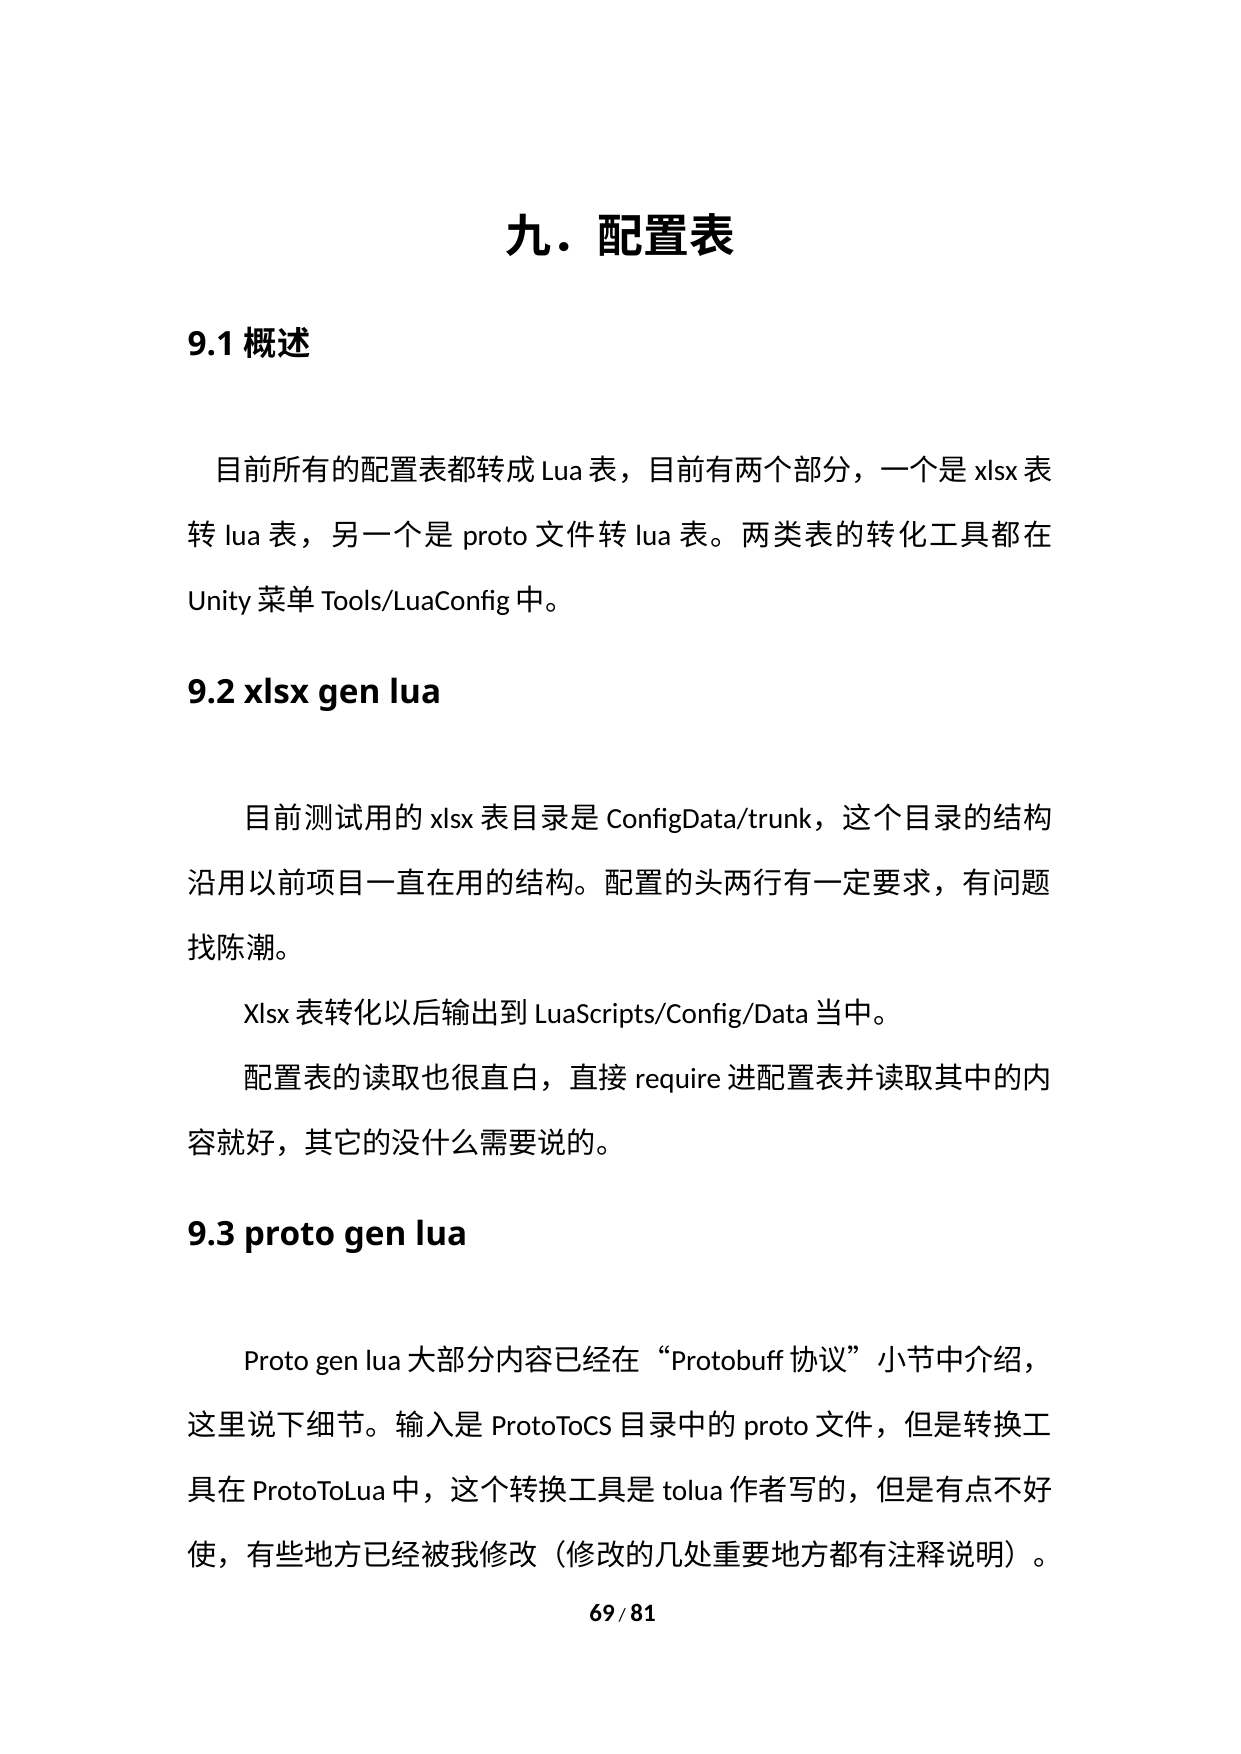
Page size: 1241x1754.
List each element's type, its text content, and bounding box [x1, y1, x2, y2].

text Xlsx表转化以后输出到LuaScripts/Config/Data当中。 [187, 978, 1053, 1043]
subtitle 9.1 概述 [187, 308, 1053, 373]
subtitle 九．配置表 [187, 183, 1053, 281]
text Proto gen lua大部分内容已经在“Protobuff协议”小节中介绍，这里说下细节。输入是ProtoToCS目录中的proto文件，但是转换工具在ProtoToLua中，这个转换工具是tolua作者写的，但是有点不好使，有些地方已经被我修改（修改的几处重要地方都有注释说明）。 [187, 1325, 1053, 1585]
text 目前所有的配置表都转成Lua表，目前有两个部分，一个是xlsx表转lua表，另一个是proto文件转lua表。两类表的转化工具都在Unity菜单Tools/LuaConfig中。 [187, 436, 1053, 631]
text 配置表的读取也很直白，直接require进配置表并读取其中的内容就好，其它的没什么需要说的。 [187, 1043, 1053, 1173]
text 目前测试用的xlsx表目录是ConfigData/trunk，这个目录的结构沿用以前项目一直在用的结构。配置的头两行有一定要求，有问题找陈潮。 [187, 783, 1053, 978]
subtitle 9.2 xlsx gen lua [187, 658, 1053, 723]
subtitle 9.3 proto gen lua [187, 1200, 1053, 1265]
